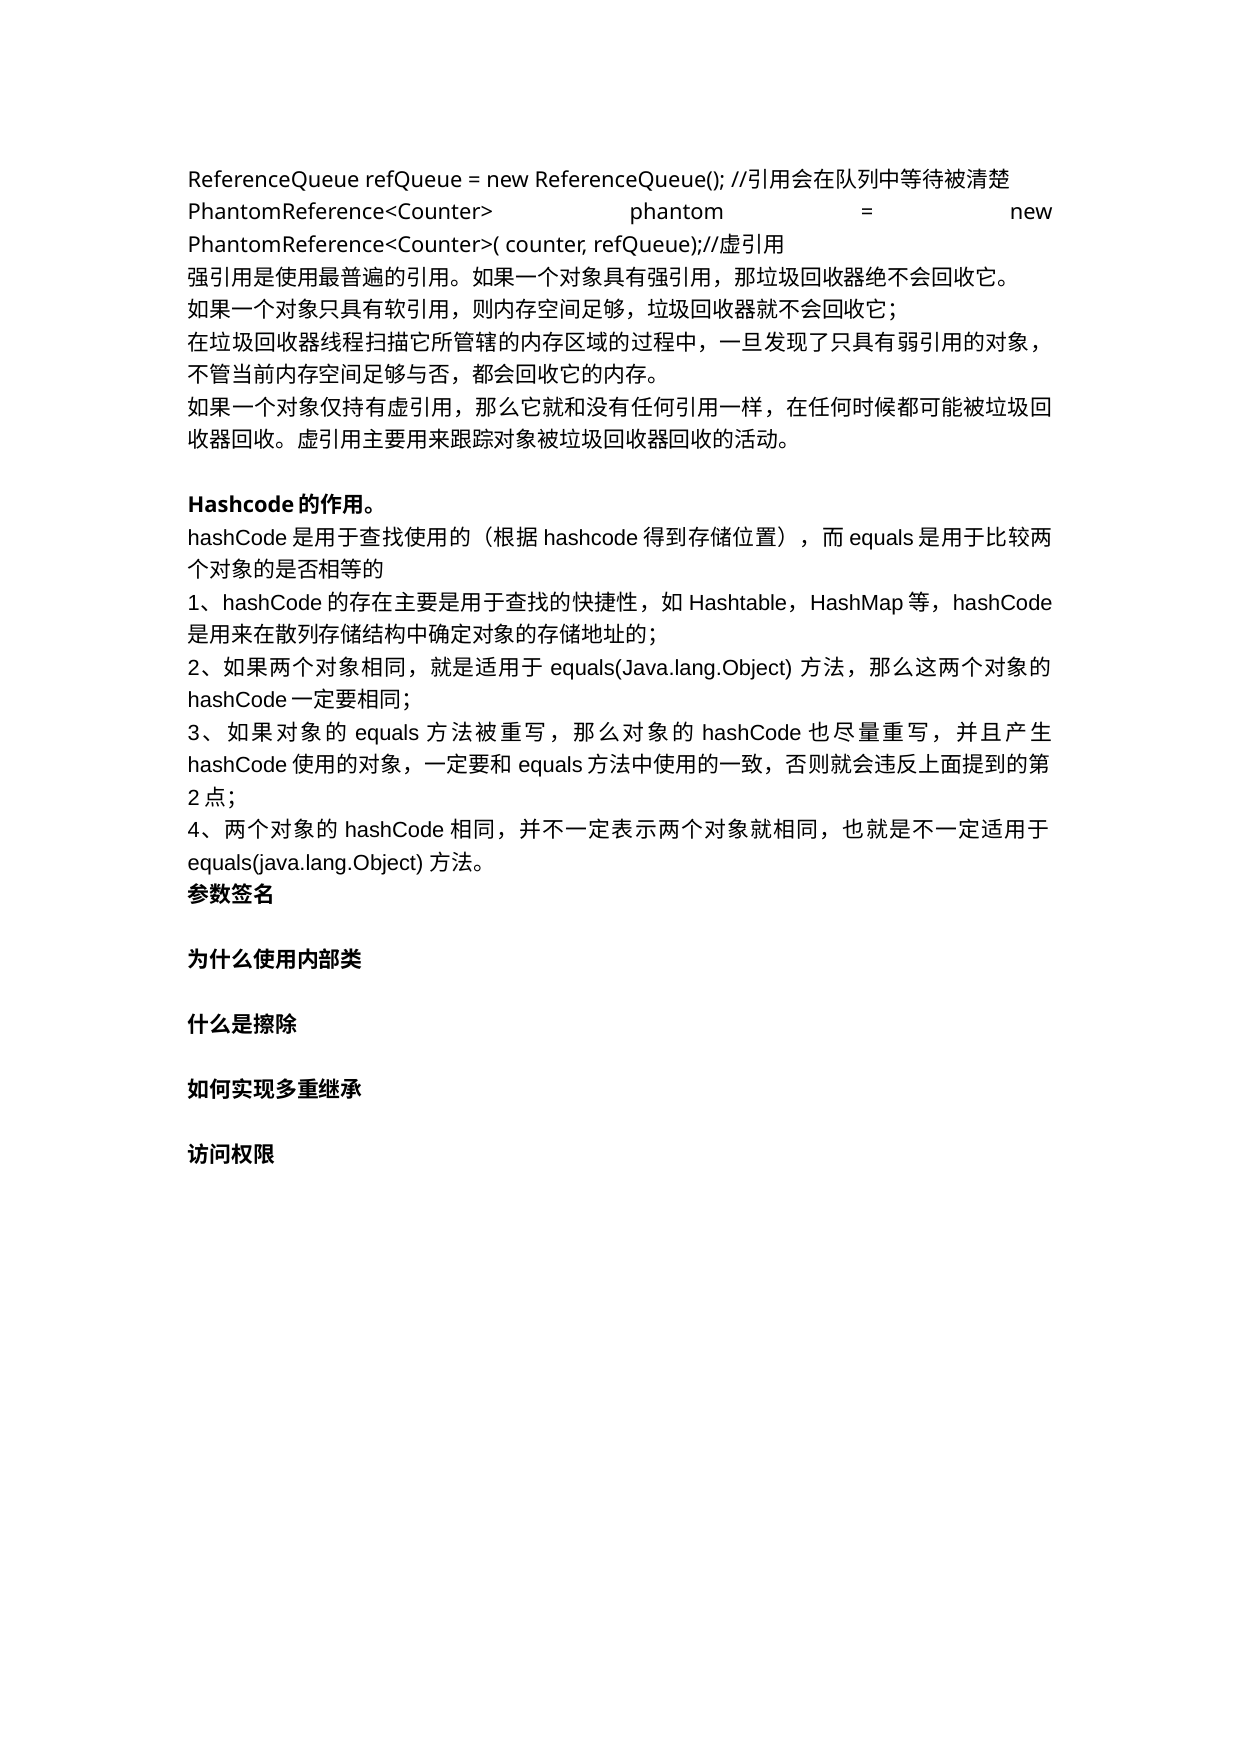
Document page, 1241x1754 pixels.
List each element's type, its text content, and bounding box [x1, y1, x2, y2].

text 为什么使用内部类 [187, 942, 1053, 974]
text 2、如果两个对象相同，就是适用于equals(Java.lang.Object) 方法，那么这两个对象的hashCode一定要相同； [187, 649, 1053, 714]
text 什么是擦除 [187, 1007, 1053, 1039]
text ReferenceQueue refQueue = new ReferenceQueue(); //引用会在队列中等待被清楚 [187, 162, 1053, 194]
text 如何实现多重继承 [187, 1072, 1053, 1104]
text 1、hashCode的存在主要是用于查找的快捷性，如Hashtable，HashMap等，hashCode是用来在散列存储结构中确定对象的存储地址的； [187, 584, 1053, 649]
text 4、两个对象的hashCode相同，并不一定表示两个对象就相同，也就是不一定适用于equals(java.lang.Object) 方法。 [187, 812, 1053, 877]
text 3、如果对象的equals方法被重写，那么对象的hashCode也尽量重写，并且产生hashCode使用的对象，一定要和equals方法中使用的一致，否则就会违反上面提到的第2点； [187, 714, 1053, 812]
text 访问权限 [187, 1137, 1053, 1169]
text 在垃圾回收器线程扫描它所管辖的内存区域的过程中，一旦发现了只具有弱引用的对象，不管当前内存空间足够与否，都会回收它的内存。 [187, 324, 1053, 389]
text 如果一个对象仅持有虚引用，那么它就和没有任何引用一样，在任何时候都可能被垃圾回收器回收。虚引用主要用来跟踪对象被垃圾回收器回收的活动。 [187, 389, 1053, 454]
text PhantomReference<Counter> phantom = new PhantomReference<Counter>( counter, refQueue);//虚引用 [187, 194, 1053, 259]
text 如果一个对象只具有软引用，则内存空间足够，垃圾回收器就不会回收它； [187, 292, 1053, 324]
text 参数签名 [187, 877, 1053, 909]
text Hashcode的作用。 [187, 487, 1053, 519]
text 强引用是使用最普遍的引用。如果一个对象具有强引用，那垃圾回收器绝不会回收它。 [187, 259, 1053, 292]
text hashCode是用于查找使用的（根据hashcode得到存储位置），而equals是用于比较两个对象的是否相等的 [187, 519, 1053, 584]
